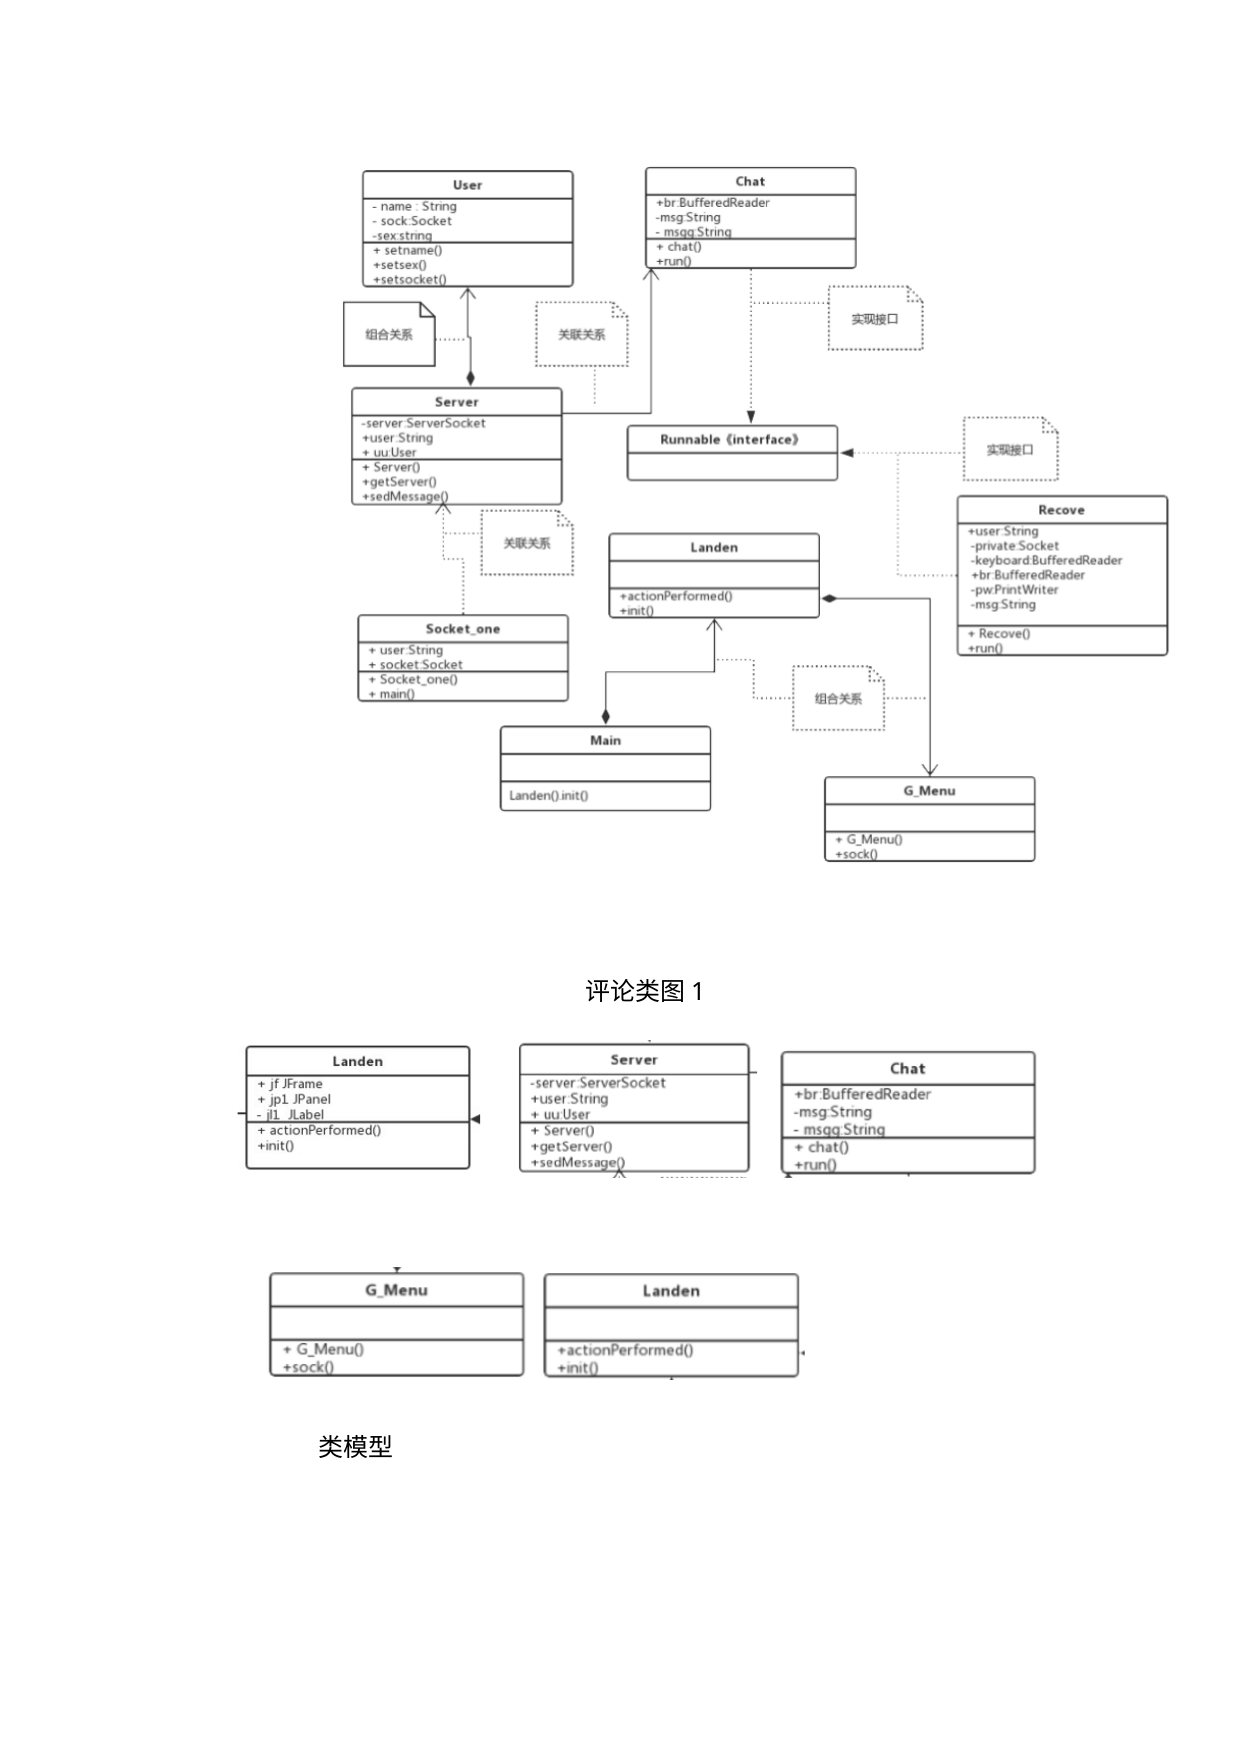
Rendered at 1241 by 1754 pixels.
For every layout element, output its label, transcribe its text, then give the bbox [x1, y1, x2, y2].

picture [262, 1267, 533, 1380]
picture [537, 1273, 805, 1380]
picture [773, 1044, 1053, 1178]
picture [333, 162, 1199, 916]
picture [513, 1040, 758, 1178]
text 类模型 [275, 1413, 1053, 1478]
text 评论类图 1 [187, 957, 1053, 1022]
picture [237, 1042, 481, 1178]
